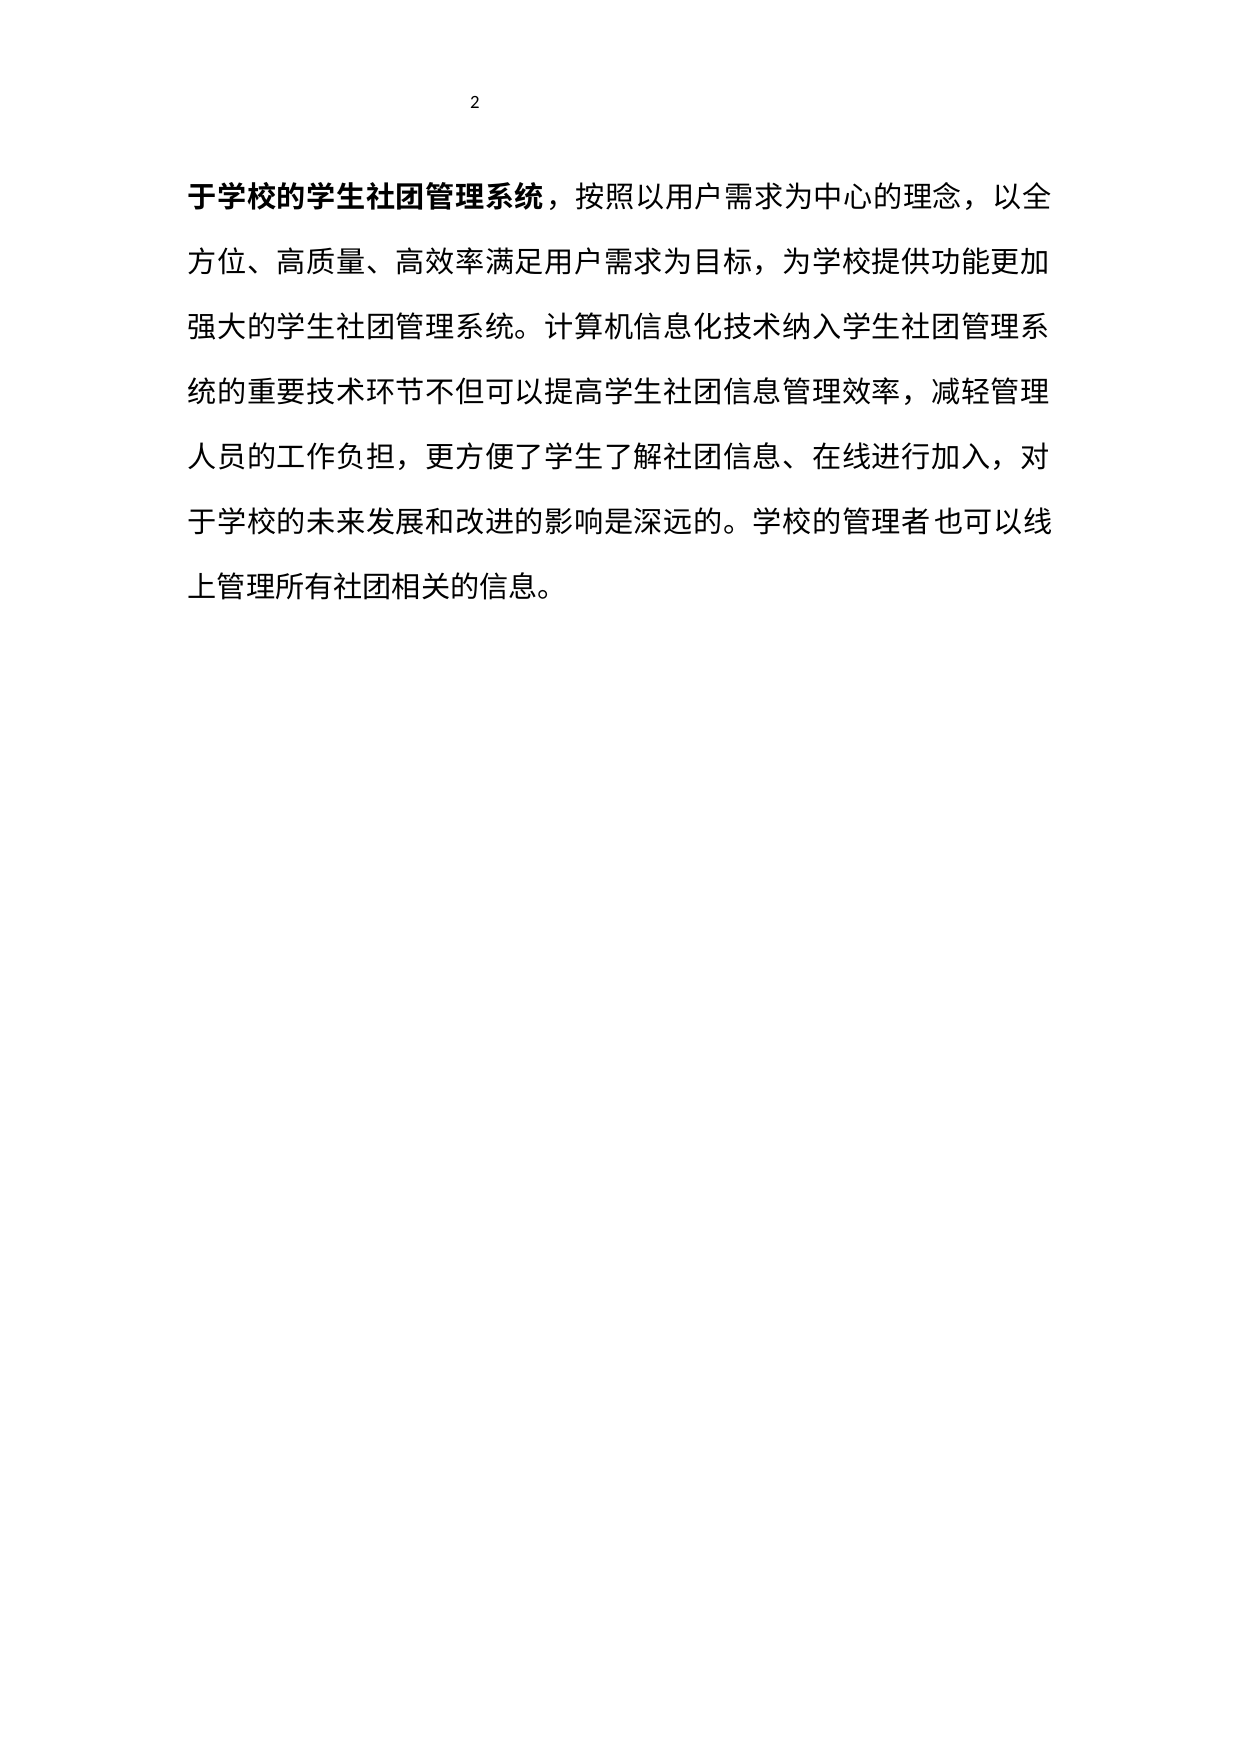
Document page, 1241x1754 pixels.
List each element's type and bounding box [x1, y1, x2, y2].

text [187, 162, 1053, 617]
